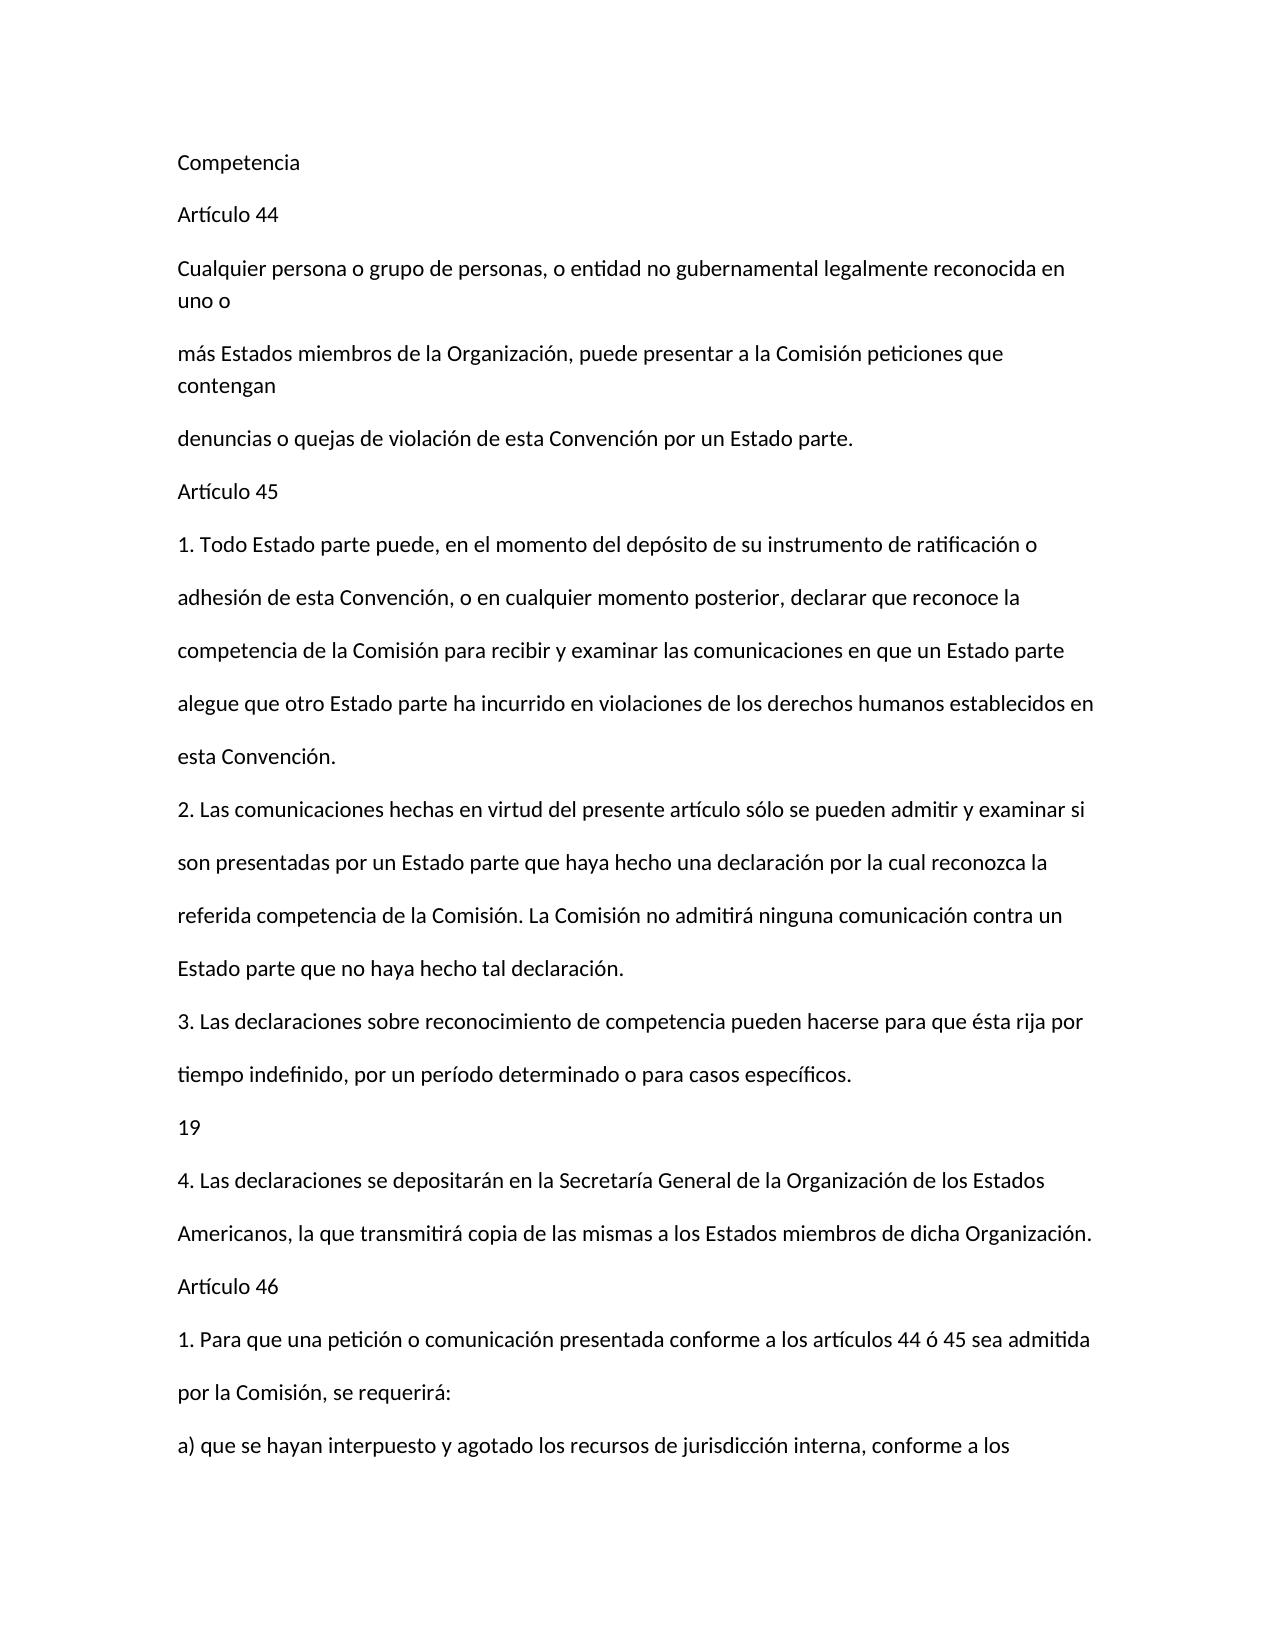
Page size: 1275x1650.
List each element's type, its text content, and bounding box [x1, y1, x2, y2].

text Competencia [177, 148, 1098, 176]
text alegue que otro Estado parte ha incurrido en violaciones de los derechos humanos establecidos en [177, 689, 1098, 717]
text 1. Todo Estado parte puede, en el momento del depósito de su instrumento de ratificación o [177, 530, 1098, 558]
text a) que se hayan interpuesto y agotado los recursos de jurisdicción interna, conforme a los [177, 1431, 1098, 1459]
text Artículo 45 [177, 477, 1098, 505]
text por la Comisión, se requerirá: [177, 1378, 1098, 1406]
text Americanos, la que transmitirá copia de las mismas a los Estados miembros de dicha Organización. [177, 1219, 1098, 1247]
text son presentadas por un Estado parte que haya hecho una declaración por la cual reconozca la [177, 848, 1098, 876]
text denuncias o quejas de violación de esta Convención por un Estado parte. [177, 424, 1098, 452]
text Cualquier persona o grupo de personas, o entidad no gubernamental legalmente reconocida en uno o [177, 254, 1098, 314]
text 2. Las comunicaciones hechas en virtud del presente artículo sólo se pueden admitir y examinar si [177, 795, 1098, 823]
text referida competencia de la Comisión. La Comisión no admitirá ninguna comunicación contra un [177, 901, 1098, 929]
text Artículo 44 [177, 201, 1098, 229]
text Artículo 46 [177, 1272, 1098, 1300]
text tiempo indefinido, por un período determinado o para casos específicos. [177, 1060, 1098, 1088]
text 4. Las declaraciones se depositarán en la Secretaría General de la Organización de los Estados [177, 1166, 1098, 1194]
text Estado parte que no haya hecho tal declaración. [177, 954, 1098, 982]
text más Estados miembros de la Organización, puede presentar a la Comisión peticiones que contengan [177, 339, 1098, 399]
text 3. Las declaraciones sobre reconocimiento de competencia pueden hacerse para que ésta rija por [177, 1007, 1098, 1035]
text competencia de la Comisión para recibir y examinar las comunicaciones en que un Estado parte [177, 636, 1098, 664]
text adhesión de esta Convención, o en cualquier momento posterior, declarar que reconoce la [177, 583, 1098, 611]
text esta Convención. [177, 742, 1098, 770]
text 19 [177, 1113, 1098, 1141]
text 1. Para que una petición o comunicación presentada conforme a los artículos 44 ó 45 sea admitida [177, 1325, 1098, 1353]
